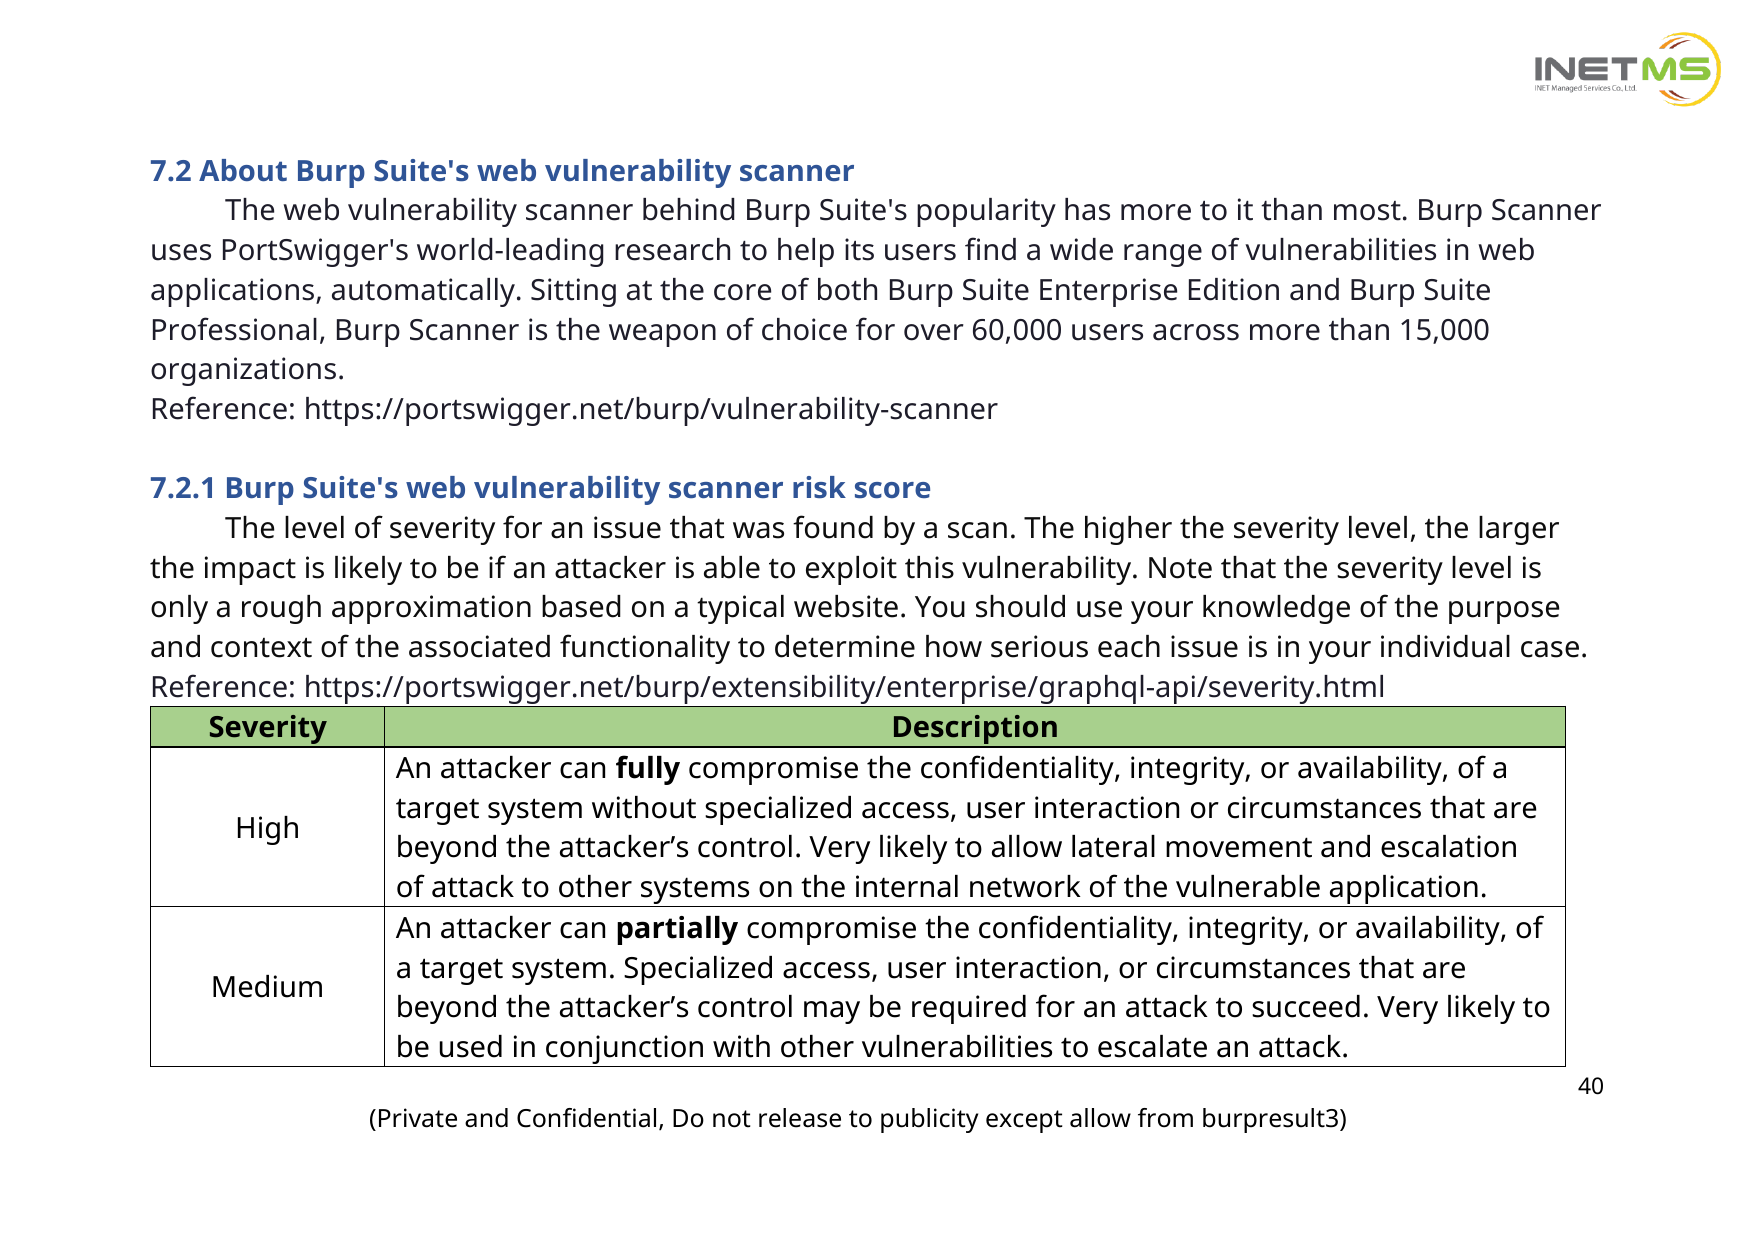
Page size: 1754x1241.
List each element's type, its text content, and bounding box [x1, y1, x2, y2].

table_cell An attacker can partially compromise the confidentiality, integrity, or availability, of a target system. Specialized access, user interaction, or circumstances that are beyond the attacker’s control may be required for an attack to succeed. Very likely to be used in conjunction with other vulnerabilities to escalate an attack. [1350, 907, 1565, 1066]
table_cell Medium [151, 907, 384, 1066]
text Reference: https://portswigger.net/burp/vulnerability-scanner [303, 388, 1604, 428]
text Reference: https://portswigger.net/burp/extensibility/enterprise/graphql-api/severity.html [303, 666, 1604, 706]
picture [1525, 29, 1724, 114]
subtitle 7.2.1 Burp Suite's web vulnerability scanner risk score [150, 467, 1604, 507]
text The level of severity for an issue that was found by a scan. The higher the severity level, the larger the impact is likely to be if an attacker is able to exploit this vulnerability. Note that the severity level is only a rough approximation based on a typical website. You should use your knowledge of the purpose and context of the associated functionality to determine how serious each issue is in your individual case. [150, 507, 1604, 666]
table_header Description [385, 707, 1565, 746]
table_cell High [151, 748, 384, 906]
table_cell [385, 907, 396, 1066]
table_header Severity [151, 707, 384, 746]
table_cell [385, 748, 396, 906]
text The web vulnerability scanner behind Burp Suite's popularity has more to it than most. Burp Scanner uses PortSwigger's world-leading research to help its users find a wide range of vulnerabilities in web applications, automatically. Sitting at the core of both Burp Suite Enterprise Edition and Burp Suite Professional, Burp Scanner is the weapon of choice for over 60,000 users across more than 15,000 organizations. [150, 190, 1604, 388]
subtitle 7.2 About Burp Suite's web vulnerability scanner [150, 150, 1604, 190]
